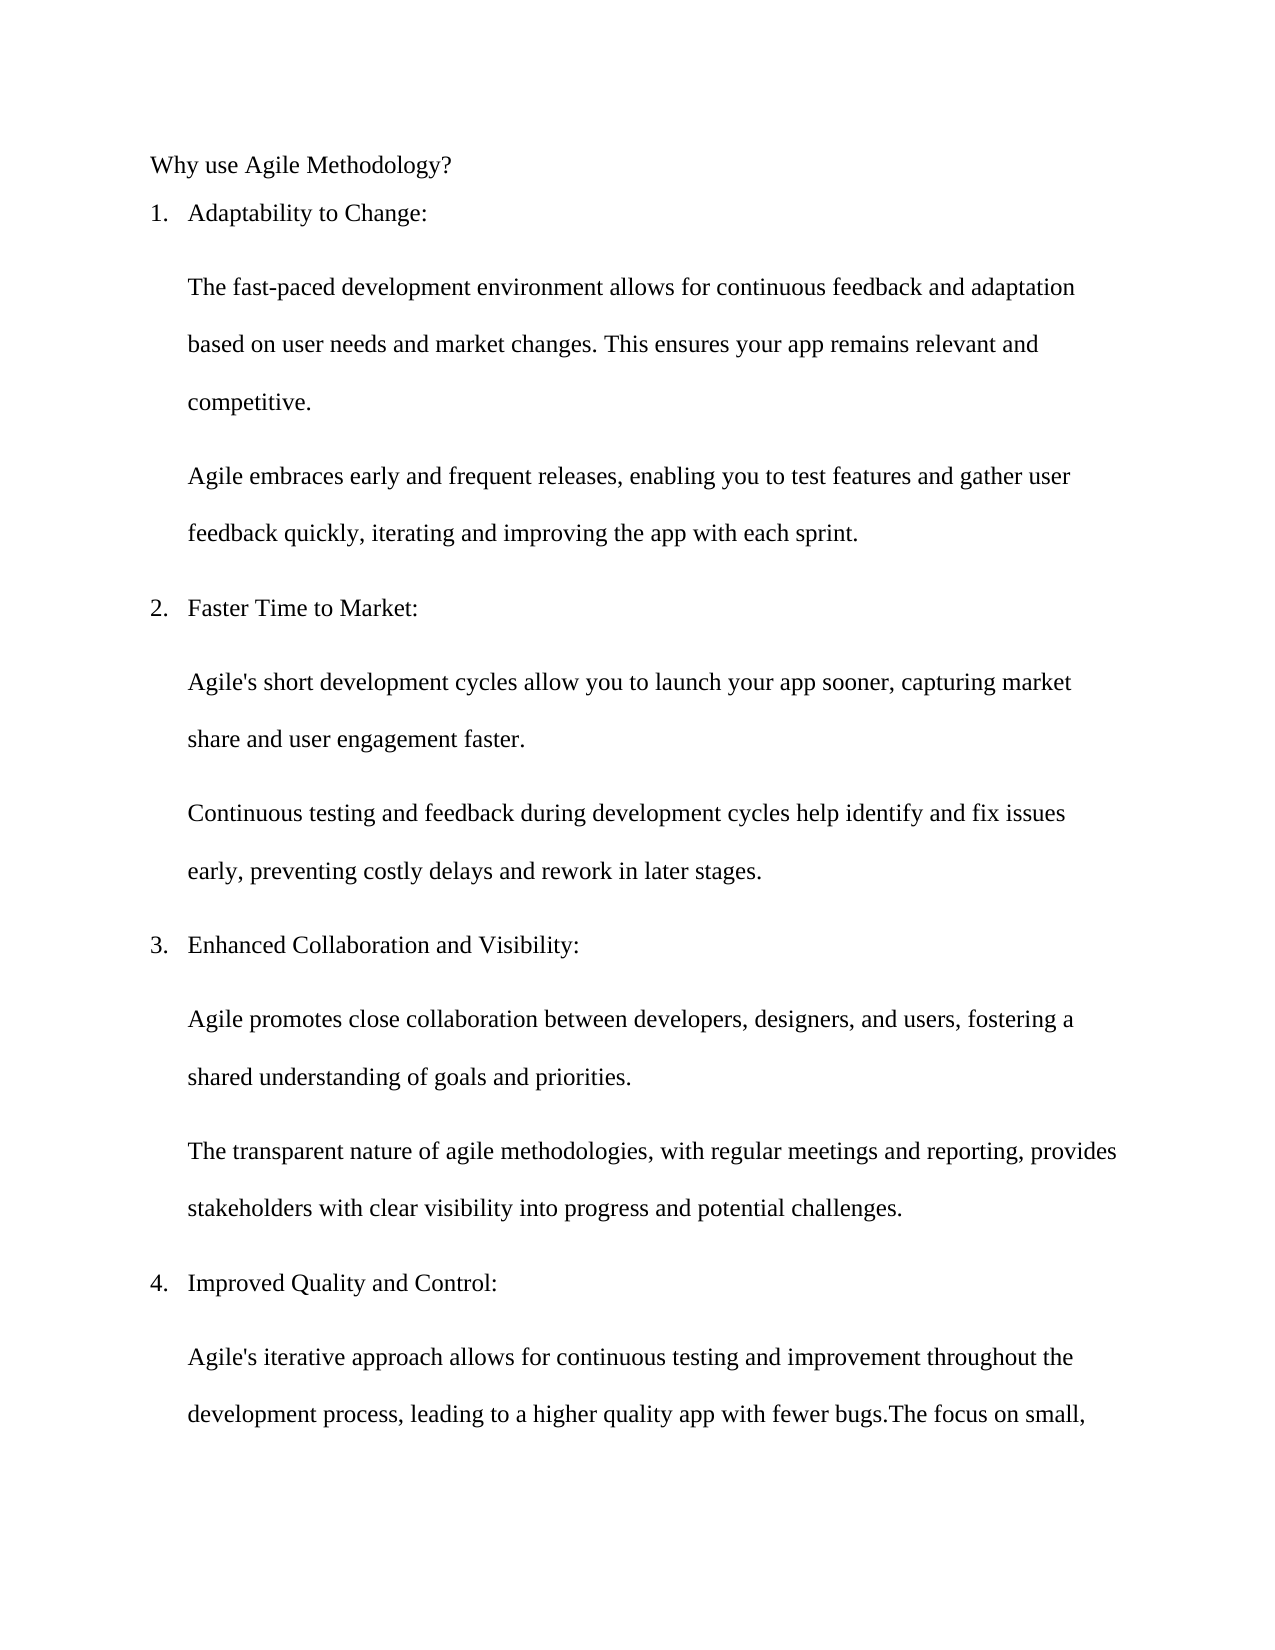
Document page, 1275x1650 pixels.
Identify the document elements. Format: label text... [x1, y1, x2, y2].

text Agile embraces early and frequent releases, enabling you to test features and gather user feedback quickly, iterating and improving the app with each sprint. [187, 461, 1125, 547]
text The fast-paced development environment allows for continuous feedback and adaptation based on user needs and market changes. This ensures your app remains relevant and competitive. [187, 272, 1125, 416]
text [187, 1342, 1125, 1428]
list Faster Time to Market: [150, 593, 1125, 621]
list Adaptability to Change: [150, 198, 1125, 226]
text Continuous testing and feedback during development cycles help identify and fix issues early, preventing costly delays and rework in later stages. [187, 798, 1125, 885]
list Enhanced Collaboration and Visibility: [150, 930, 1125, 959]
list Improved Quality and Control: [150, 1268, 1125, 1296]
text The transparent nature of agile methodologies, with regular meetings and reporting, provides stakeholders with clear visibility into progress and potential challenges. [187, 1136, 1125, 1222]
text Why use Agile Methodology? [150, 150, 1125, 179]
text Agile promotes close collaboration between developers, designers, and users, fostering a shared understanding of goals and priorities. [187, 1004, 1125, 1091]
text Agile's short development cycles allow you to launch your app sooner, capturing market share and user engagement faster. [187, 667, 1125, 753]
